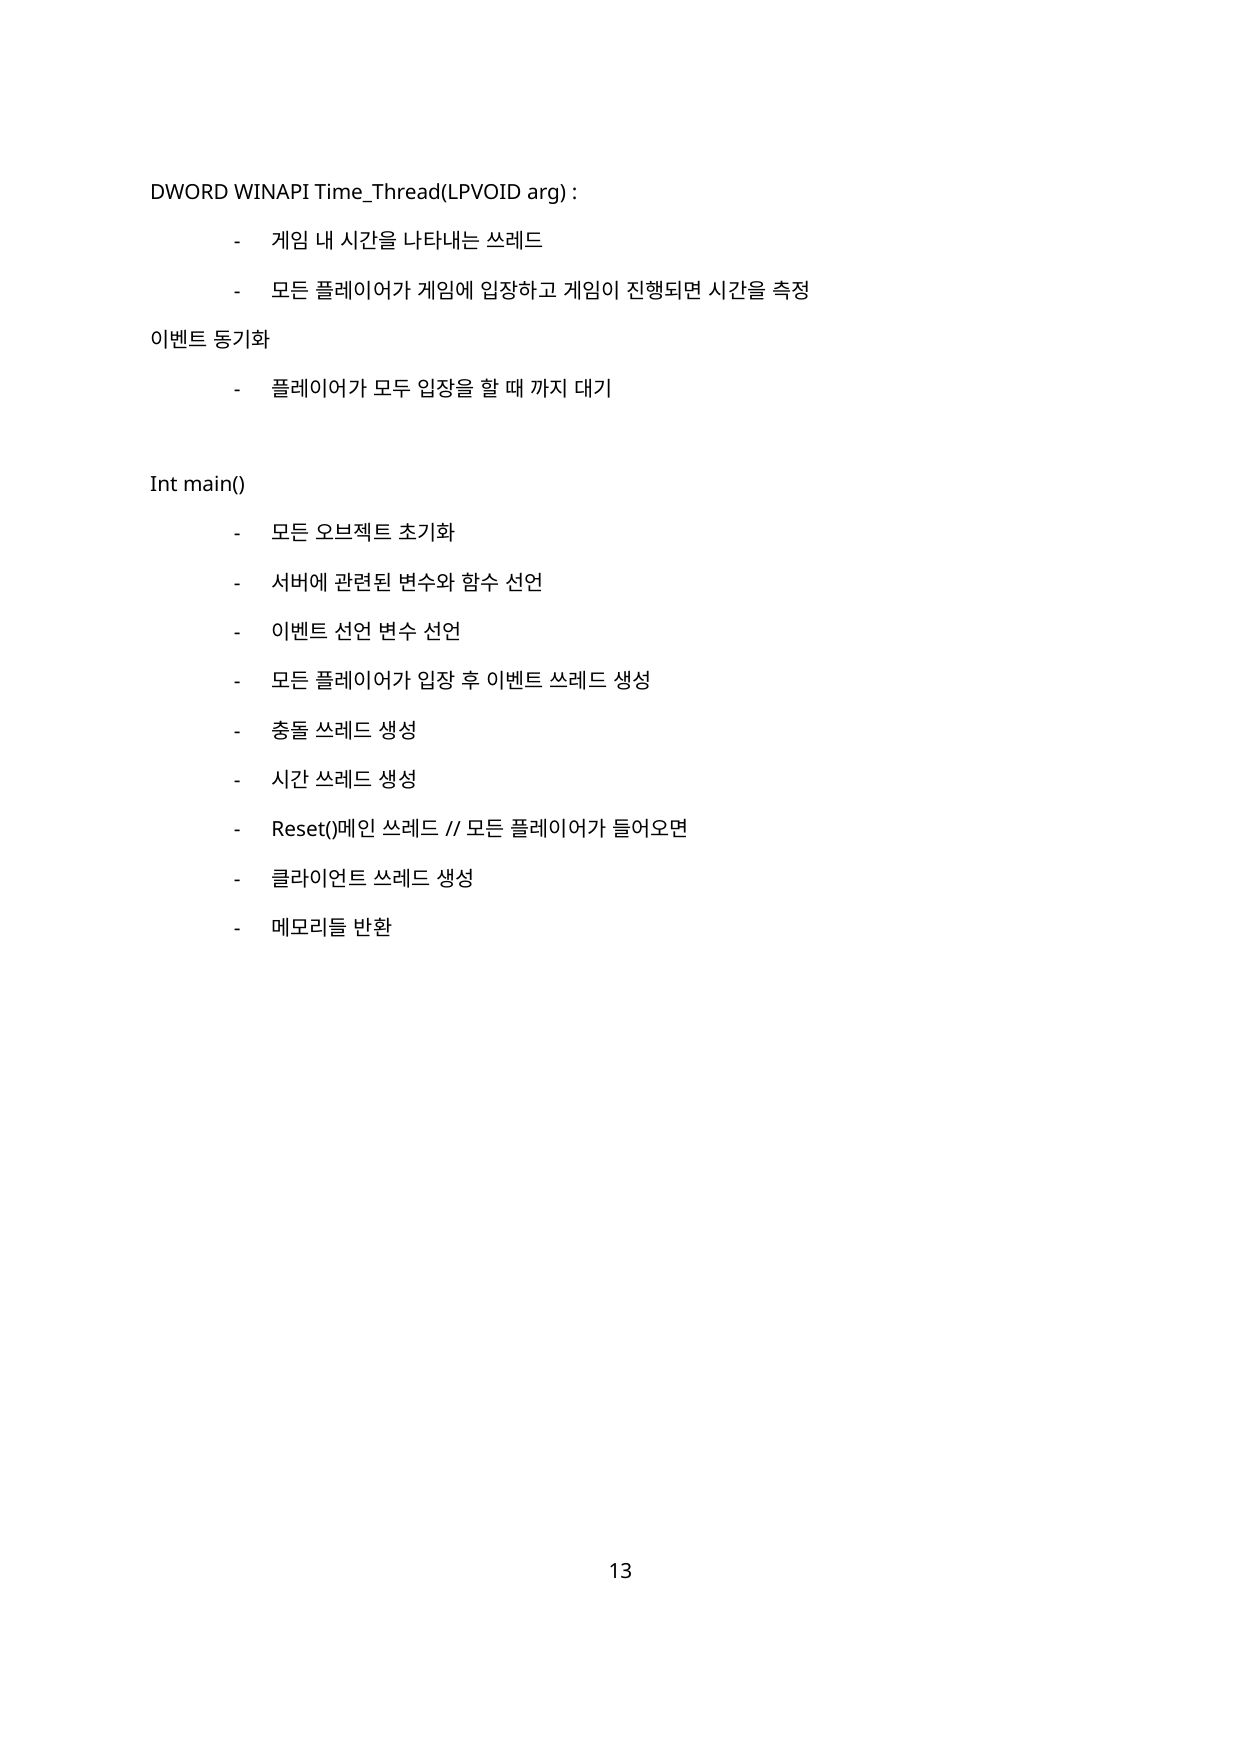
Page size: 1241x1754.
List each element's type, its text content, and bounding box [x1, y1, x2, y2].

text DWORD WINAPI Time_Thread(LPVOID arg) : [150, 177, 1090, 206]
list Reset()메인 쓰레드 // 모든 플레이어가 들어오면 [234, 813, 1090, 843]
list 모든 플레이어가 게임에 입장하고 게임이 진행되면 시간을 측정 [234, 274, 1090, 304]
list 메모리들 반환 [234, 911, 1090, 942]
list 플레이어가 모두 입장을 할 때 까지 대기 [234, 372, 1090, 403]
list 이벤트 선언 변수 선언 [234, 615, 1090, 646]
list 충돌 쓰레드 생성 [234, 714, 1090, 744]
list 모든 오브젝트 초기화 [234, 516, 1090, 547]
text Int main() [150, 469, 1090, 498]
list 시간 쓰레드 생성 [234, 763, 1090, 794]
text 이벤트 동기화 [150, 323, 1090, 353]
list 서버에 관련된 변수와 함수 선언 [234, 566, 1090, 596]
list 클라이언트 쓰레드 생성 [234, 862, 1090, 892]
list 게임 내 시간을 나타내는 쓰레드 [234, 224, 1090, 255]
list 모든 플레이어가 입장 후 이벤트 쓰레드 생성 [234, 664, 1090, 695]
